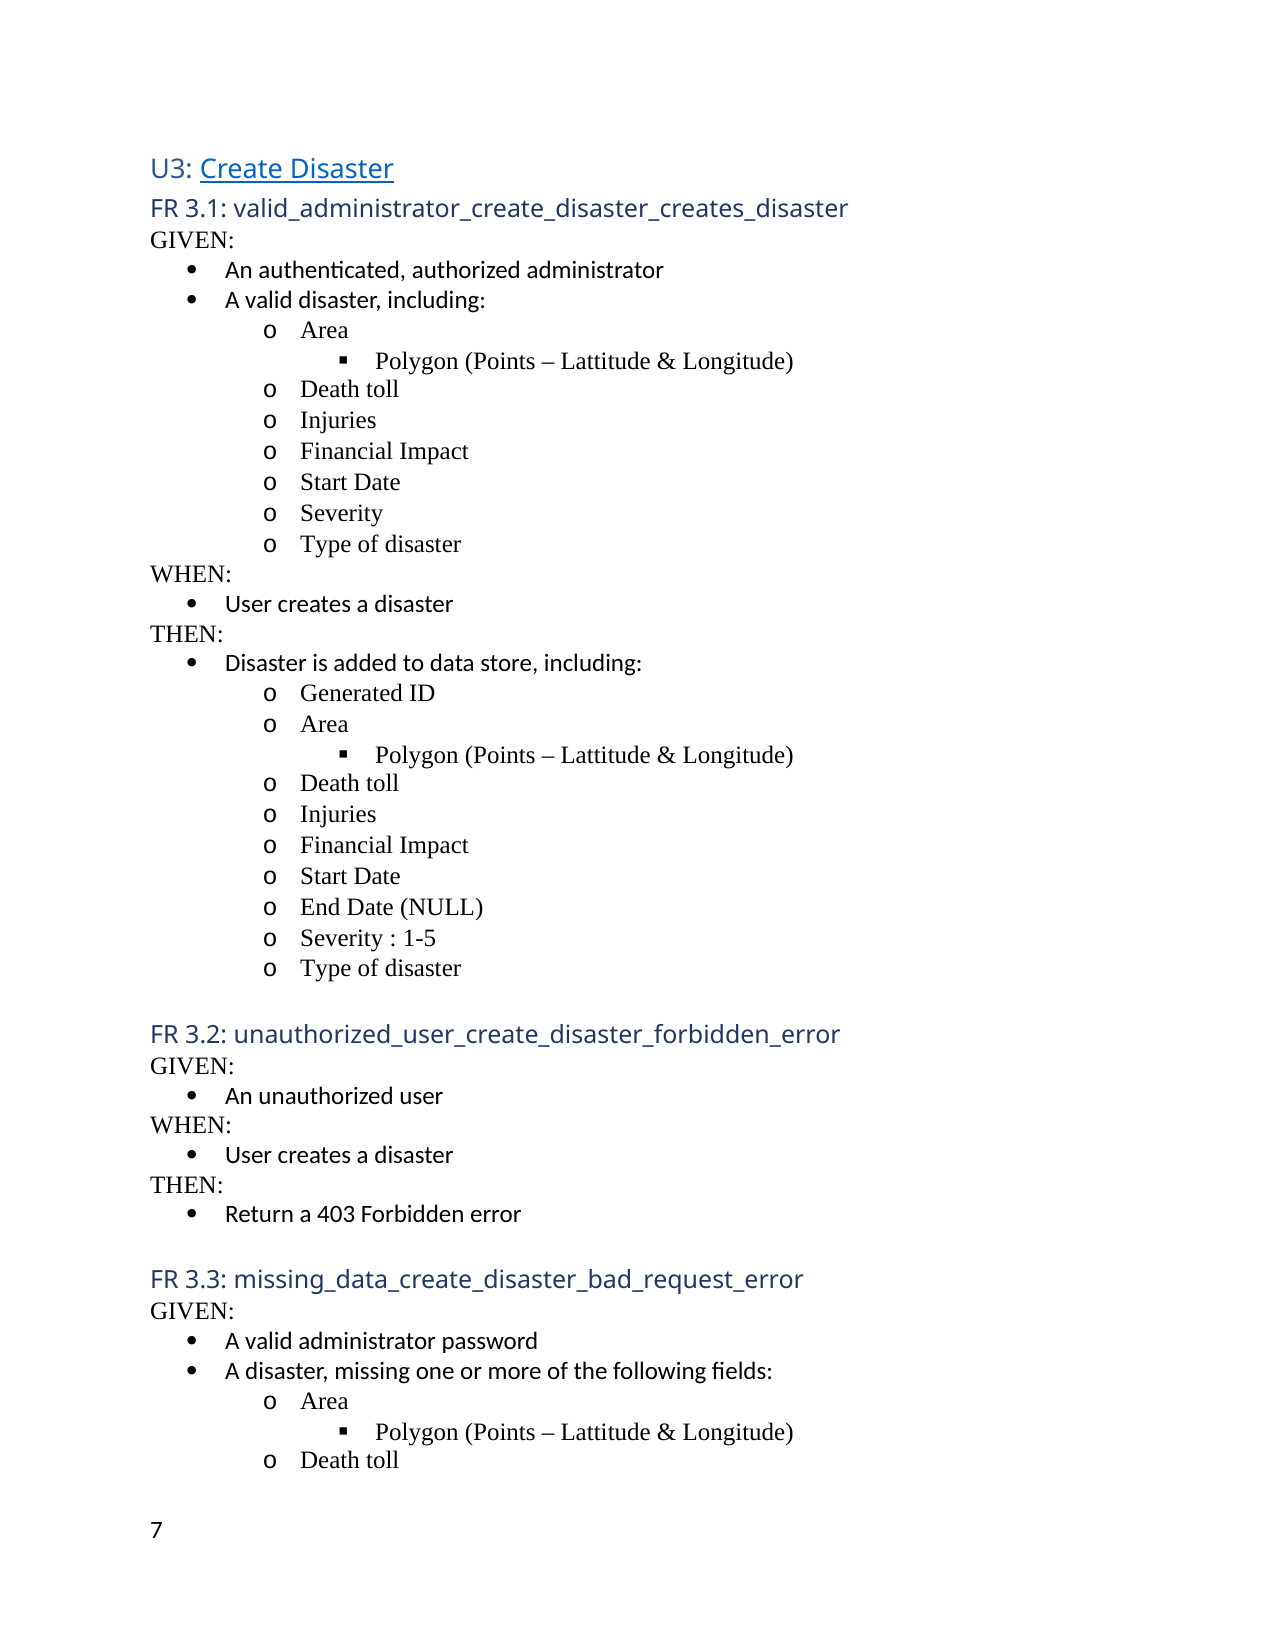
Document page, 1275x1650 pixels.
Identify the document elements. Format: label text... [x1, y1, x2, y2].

list User creates a disaster [187, 588, 1125, 619]
list Severity [262, 498, 1125, 529]
text WHEN: [150, 559, 1125, 588]
list Type of disaster [262, 529, 1125, 559]
list User creates a disaster [187, 1139, 1125, 1170]
list Injuries [262, 799, 1125, 830]
list A disaster, missing one or more of the following fields: [187, 1355, 1125, 1386]
list An authenticated, authorized administrator [187, 254, 1125, 284]
list End Date (NULL) [262, 892, 1125, 923]
text THEN: [150, 1170, 1125, 1198]
list Area [262, 709, 1125, 740]
list A valid disaster, including: [187, 284, 1125, 315]
list Area [262, 315, 1125, 346]
list Financial Impact [262, 436, 1125, 467]
list Area [262, 1386, 1125, 1417]
list Start Date [262, 861, 1125, 892]
subtitle FR 3.3: missing_data_create_disaster_bad_request_error [150, 1262, 1125, 1296]
text GIVEN: [150, 1051, 1125, 1080]
text THEN: [150, 619, 1125, 647]
list An unauthorized user [187, 1080, 1125, 1111]
list Death toll [262, 374, 1125, 405]
list Financial Impact [262, 830, 1125, 861]
text GIVEN: [150, 225, 1125, 254]
list Disaster is added to data store, including: [187, 647, 1125, 678]
list Type of disaster [262, 953, 1125, 984]
list Polygon (Points – Lattitude & Longitude) [337, 740, 1125, 768]
list Polygon (Points – Lattitude & Longitude) [337, 1417, 1125, 1445]
subtitle U3: Create Disaster [150, 150, 1125, 187]
list A valid administrator password [187, 1325, 1125, 1355]
list Return a 403 Forbidden error [187, 1198, 1125, 1229]
list Death toll [262, 1445, 1125, 1476]
list Injuries [262, 405, 1125, 436]
list Polygon (Points – Lattitude & Longitude) [337, 346, 1125, 374]
list Severity : 1-5 [262, 923, 1125, 953]
text GIVEN: [150, 1296, 1125, 1325]
subtitle FR 3.2: unauthorized_user_create_disaster_forbidden_error [150, 1017, 1125, 1051]
list Start Date [262, 467, 1125, 498]
list Generated ID [262, 678, 1125, 709]
list Death toll [262, 768, 1125, 799]
text WHEN: [150, 1111, 1125, 1139]
subtitle FR 3.1: valid_administrator_create_disaster_creates_disaster [150, 191, 1125, 225]
